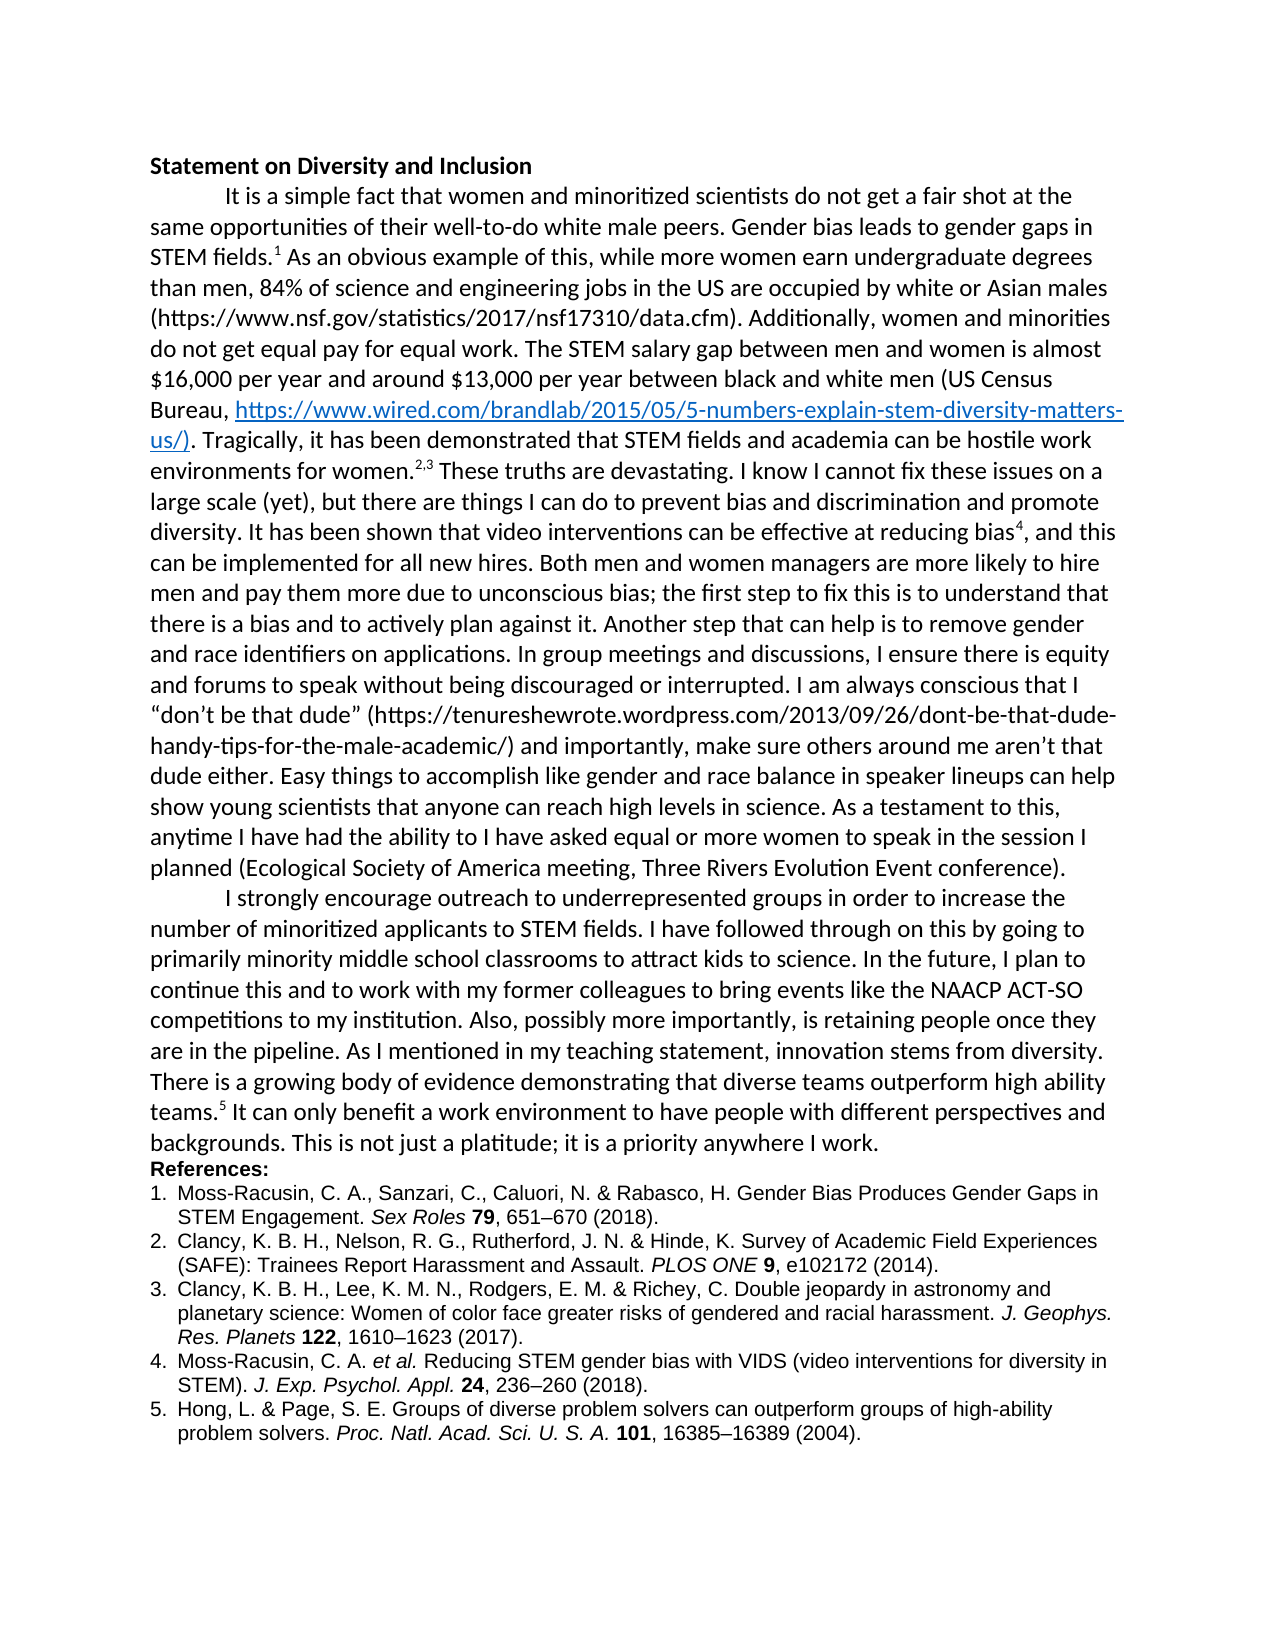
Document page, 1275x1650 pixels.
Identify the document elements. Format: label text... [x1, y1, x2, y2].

text 5. Hong, L. & Page, S. E. Groups of diverse problem solvers can outperform groups of high-ability problem solvers. Proc. Natl. Acad. Sci. U. S. A. 101, 16385–16389 (2004). [150, 1397, 1125, 1445]
text 3. Clancy, K. B. H., Lee, K. M. N., Rodgers, E. M. & Richey, C. Double jeopardy in astronomy and planetary science: Women of color face greater risks of gendered and racial harassment. J. Geophys. Res. Planets 122, 1610–1623 (2017). [150, 1277, 1125, 1349]
text 2. Clancy, K. B. H., Nelson, R. G., Rutherford, J. N. & Hinde, K. Survey of Academic Field Experiences (SAFE): Trainees Report Harassment and Assault. PLOS ONE 9, e102172 (2014). [150, 1229, 1125, 1277]
text 4. Moss-Racusin, C. A. et al. Reducing STEM gender bias with VIDS (video interventions for diversity in STEM). J. Exp. Psychol. Appl. 24, 236–260 (2018). [150, 1349, 1125, 1397]
text 1. Moss-Racusin, C. A., Sanzari, C., Caluori, N. & Rabasco, H. Gender Bias Produces Gender Gaps in STEM Engagement. Sex Roles 79, 651–670 (2018). [150, 1181, 1125, 1229]
text It is a simple fact that women and minoritized scientists do not get a fair shot at the same opportunities of their well-to-do white male peers. Gender bias leads to gender gaps in STEM fields.1 As an obvious example of this, while more women earn undergraduate degrees than men, 84% of science and engineering jobs in the US are occupied by white or Asian males (https://www.nsf.gov/statistics/2017/nsf17310/data.cfm). Additionally, women and minorities do not get equal pay for equal work. The STEM salary gap between men and women is almost $16,000 per year and around $13,000 per year between black and white men (US Census Bureau, https://www.wired.com/brandlab/2015/05/5-numbers-explain-stem-diversity-matters-us/). Tragically, it has been demonstrated that STEM fields and academia can be hostile work environments for women.2,3 These truths are devastating. I know I cannot fix these issues on a large scale (yet), but there are things I can do to prevent bias and discrimination and promote diversity. It has been shown that video interventions can be effective at reducing bias4, and this can be implemented for all new hires. Both men and women managers are more likely to hire men and pay them more due to unconscious bias; the first step to fix this is to understand that there is a bias and to actively plan against it. Another step that can help is to remove gender and race identifiers on applications. In group meetings and discussions, I ensure there is equity and forums to speak without being discouraged or interrupted. I am always conscious that I “don’t be that dude” (https://tenureshewrote.wordpress.com/2013/09/26/dont-be-that-dude-handy-tips-for-the-male-academic/) and importantly, make sure others around me aren’t that dude either. Easy things to accomplish like gender and race balance in speaker lineups can help show young scientists that anyone can reach high levels in science. As a testament to this, anytime I have had the ability to I have asked equal or more women to speak in the session I planned (Ecological Society of America meeting, Three Rivers Evolution Event conference). [150, 181, 1125, 882]
text References: [150, 1157, 1125, 1181]
text I strongly encourage outreach to underrepresented groups in order to increase the number of minoritized applicants to STEM fields. I have followed through on this by going to primarily minority middle school classrooms to attract kids to science. In the future, I plan to continue this and to work with my former colleagues to bring events like the NAACP ACT-SO competitions to my institution. Also, possibly more importantly, is retaining people once they are in the pipeline. As I mentioned in my teaching statement, innovation stems from diversity. There is a growing body of evidence demonstrating that diverse teams outperform high ability teams.5 It can only benefit a work environment to have people with different perspectives and backgrounds. This is not just a platitude; it is a priority anywhere I work. [150, 882, 1125, 1157]
text Statement on Diversity and Inclusion [150, 150, 1125, 181]
